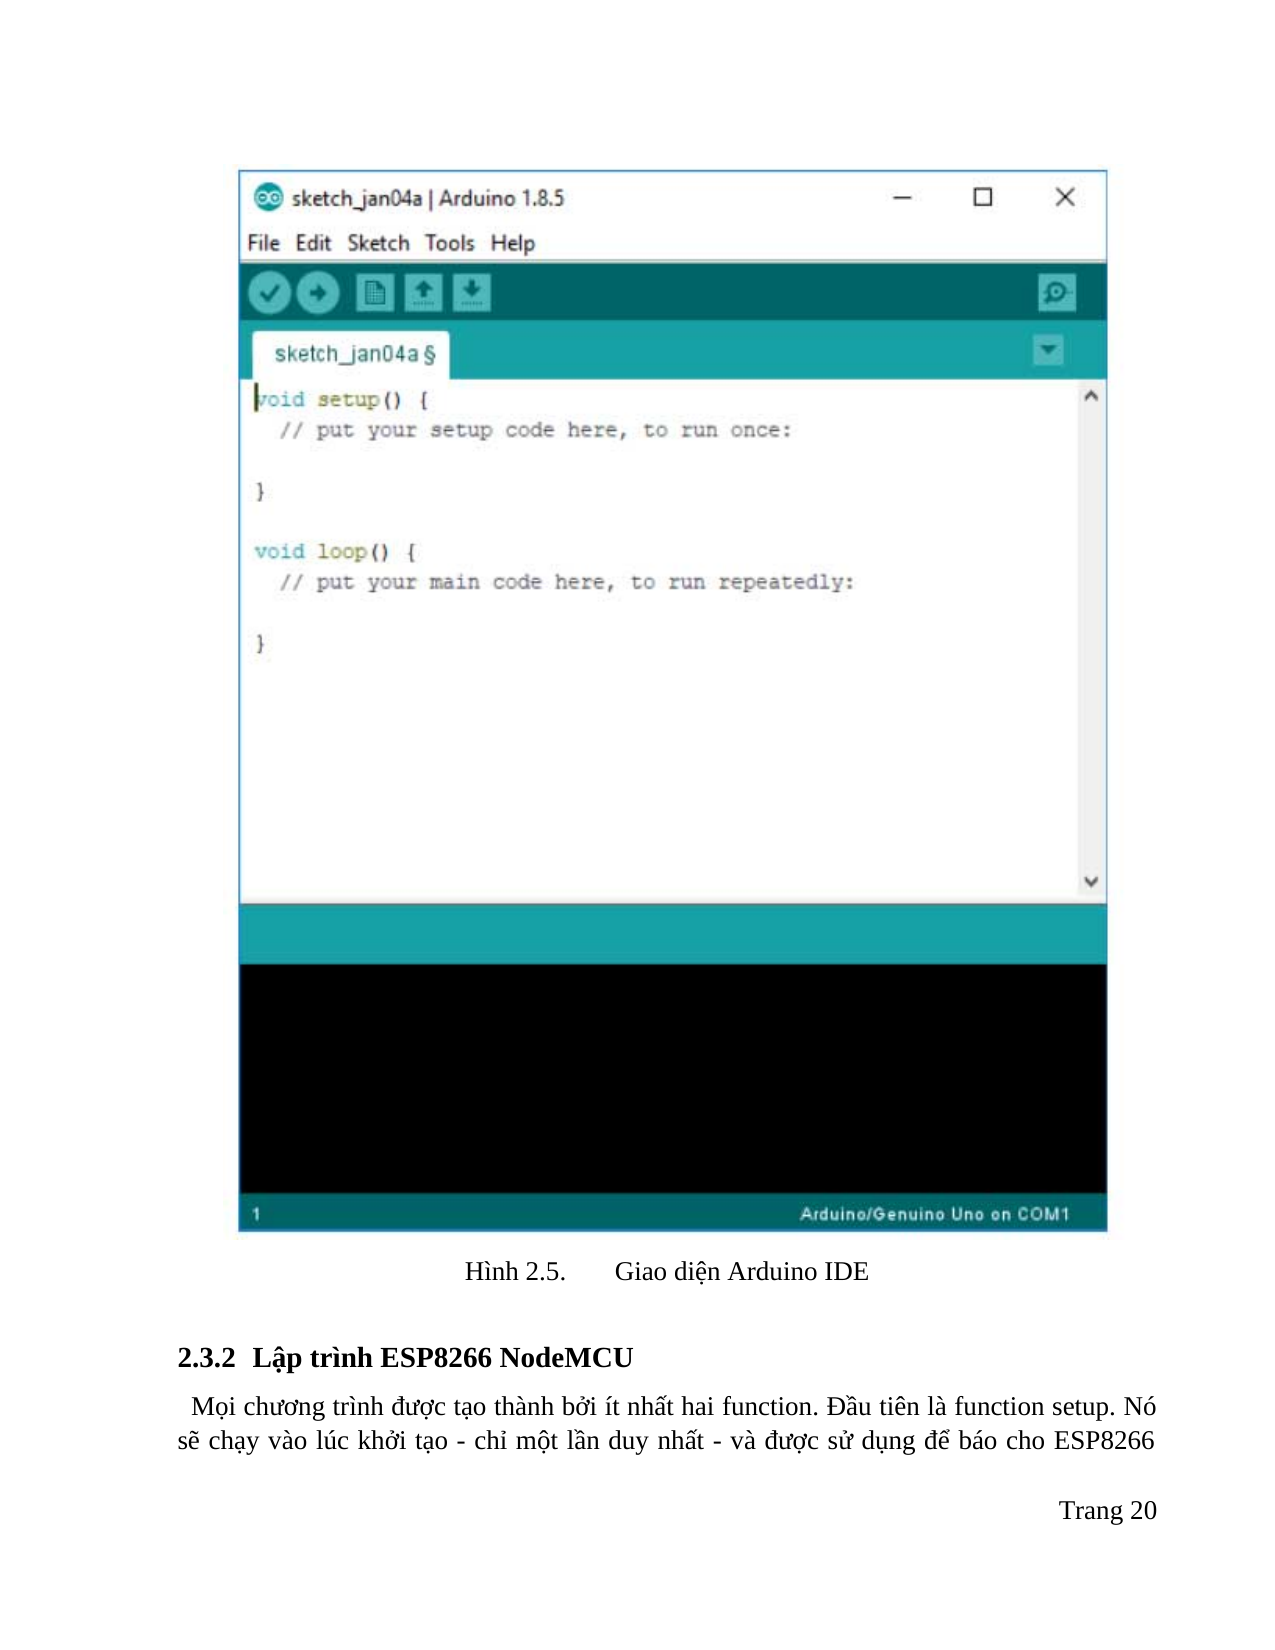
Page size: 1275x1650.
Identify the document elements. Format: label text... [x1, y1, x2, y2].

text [177, 1390, 1157, 1455]
list Giao diện Arduino IDE [177, 1255, 1157, 1286]
subtitle Lập trình ESP8266 NodeMCU [177, 1340, 380, 1374]
picture [223, 164, 1125, 1240]
subtitle Lập trình ESP8266 NodeMCU [499, 1340, 1157, 1374]
